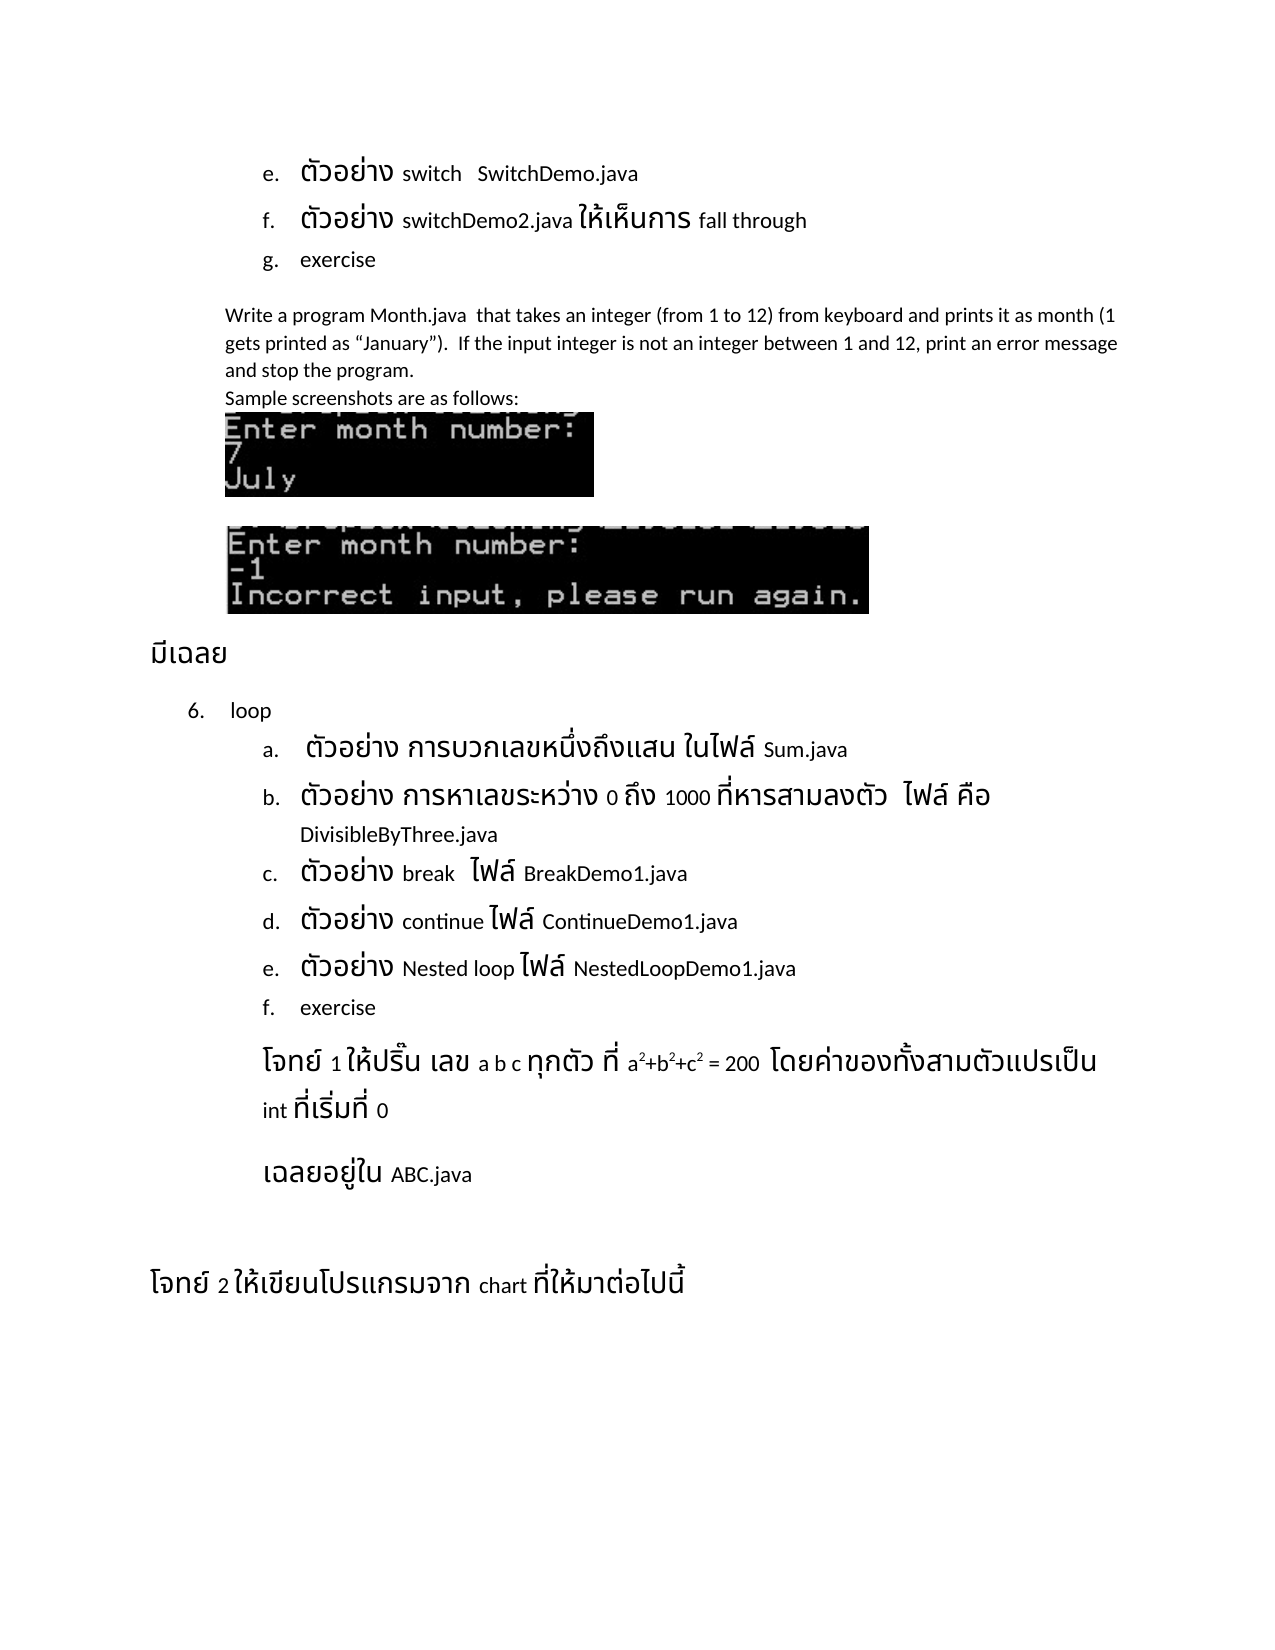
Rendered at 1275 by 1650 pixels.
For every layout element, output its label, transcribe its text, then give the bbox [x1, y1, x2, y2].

picture [225, 412, 594, 497]
list ตัวอย่าง การบวกเลขหนึ่งถึงแสน ในไฟล์ Sum.java [262, 727, 1125, 771]
list Write a program Month.java that takes an integer (from 1 to 12) from keyboard and prints it as month (1 gets printed as “January”). If the input integer is not an integer between 1 and 12, print an error message and stop the program. [225, 303, 1125, 383]
list ตัวอย่าง break ไฟล์ BreakDemo1.java [262, 851, 1125, 895]
list ตัวอย่าง การหาเลขระหว่าง 0 ถึง 1000 ที่หารสามลงตัว ไฟล์ คือ DivisibleByThree.java [262, 774, 1125, 849]
text เฉลยอยู่ใน ABC.java [262, 1152, 1125, 1196]
list ตัวอย่าง switch SwitchDemo.java [262, 150, 1125, 194]
text มีเฉลย [150, 632, 1125, 677]
list loop [187, 697, 1125, 725]
list exercise [262, 245, 1125, 273]
text โจทย์ 1 ให้ปริ๊น เลข a b c ทุกตัว ที่ a2+b2+c2 = 200 โดยค่าของทั้งสามตัวแปรเป็น int ที่เริ่มที่ 0 [262, 1040, 1125, 1132]
list exercise [262, 993, 1125, 1021]
list ตัวอย่าง continue ไฟล์ ContinueDemo1.java [262, 898, 1125, 942]
text โจทย์ 2 ให้เขียนโปรแกรมจาก chart ที่ให้มาต่อไปนี้ [150, 1263, 1125, 1307]
list ตัวอย่าง Nested loop ไฟล์ NestedLoopDemo1.java [262, 946, 1125, 990]
list Sample screenshots are as follows: [225, 385, 1125, 410]
list ตัวอย่าง switchDemo2.java ให้เห็นการ fall through [262, 197, 1125, 242]
picture [225, 526, 869, 614]
